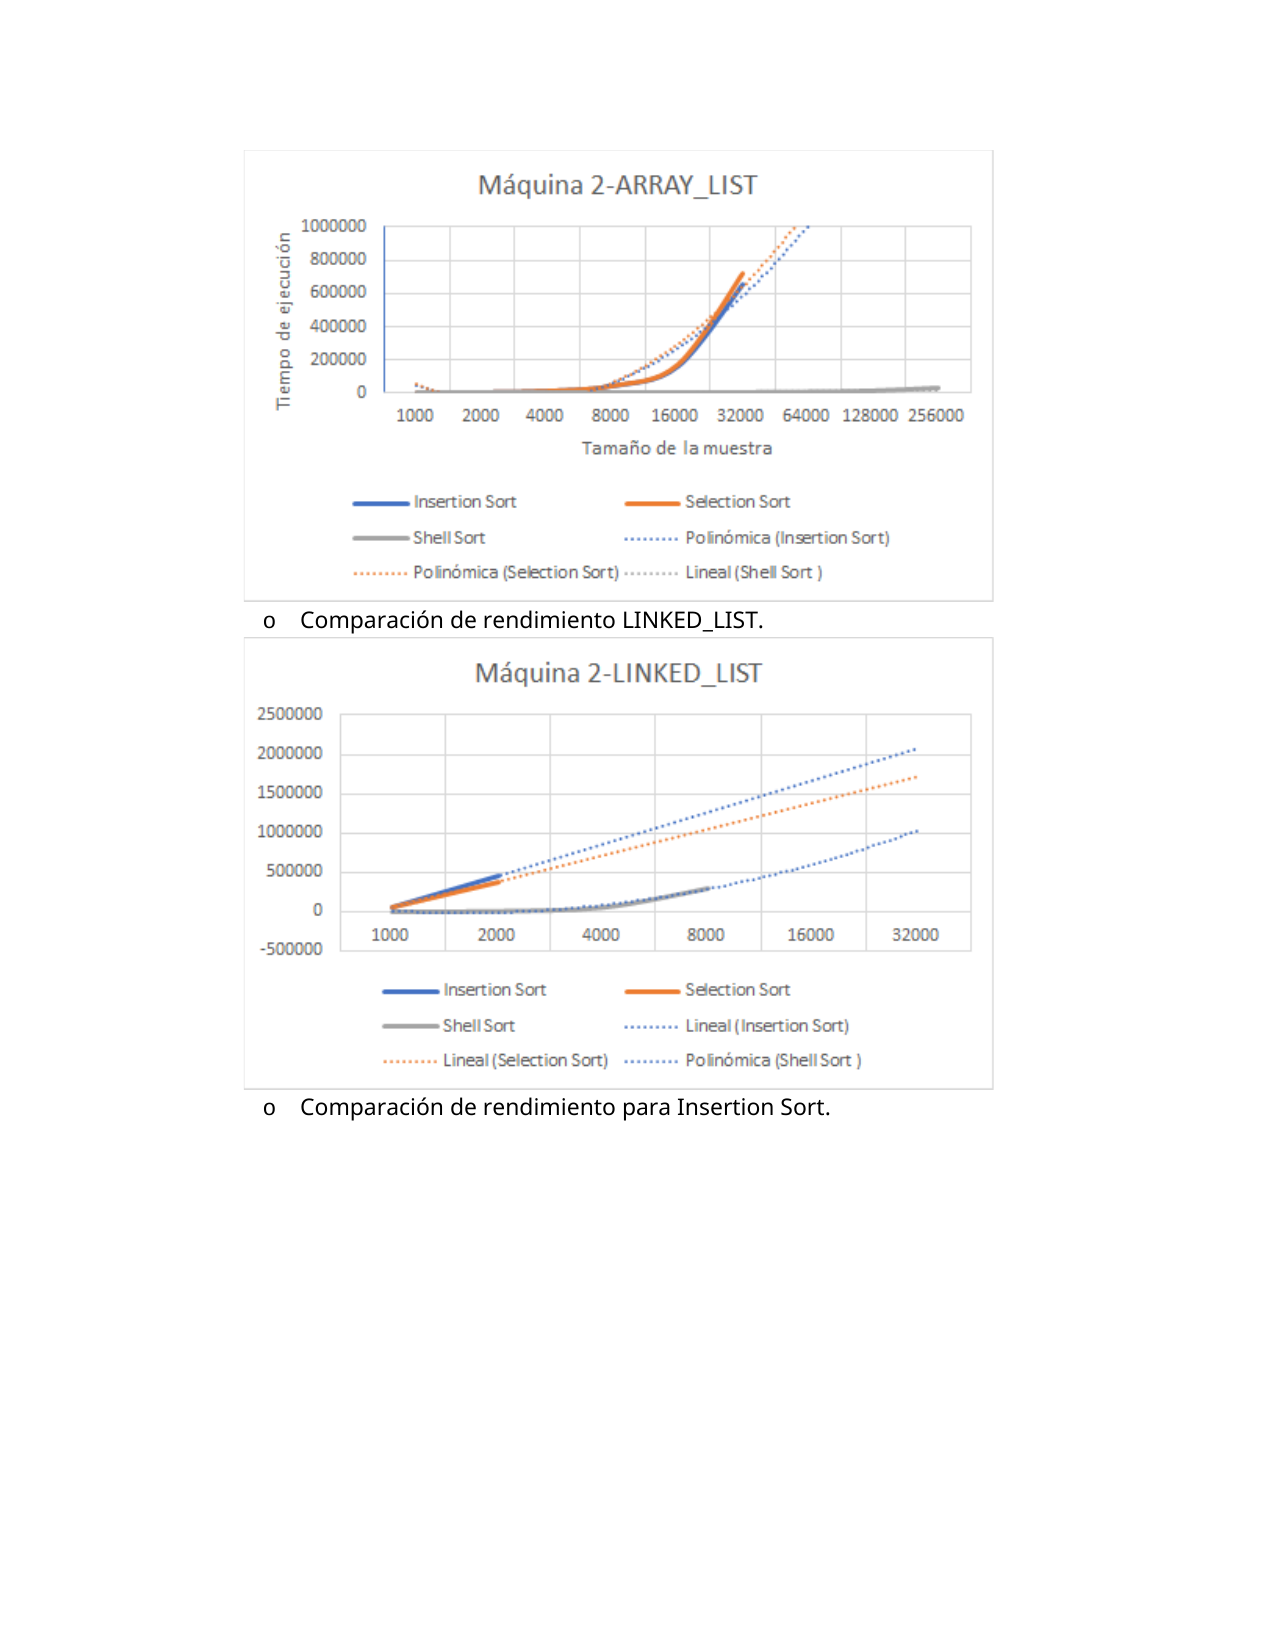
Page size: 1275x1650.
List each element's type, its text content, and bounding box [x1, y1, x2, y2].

list Comparación de rendimiento para Insertion Sort. [262, 1091, 1125, 1123]
list Comparación de rendimiento LINKED_LIST. [262, 604, 1125, 635]
